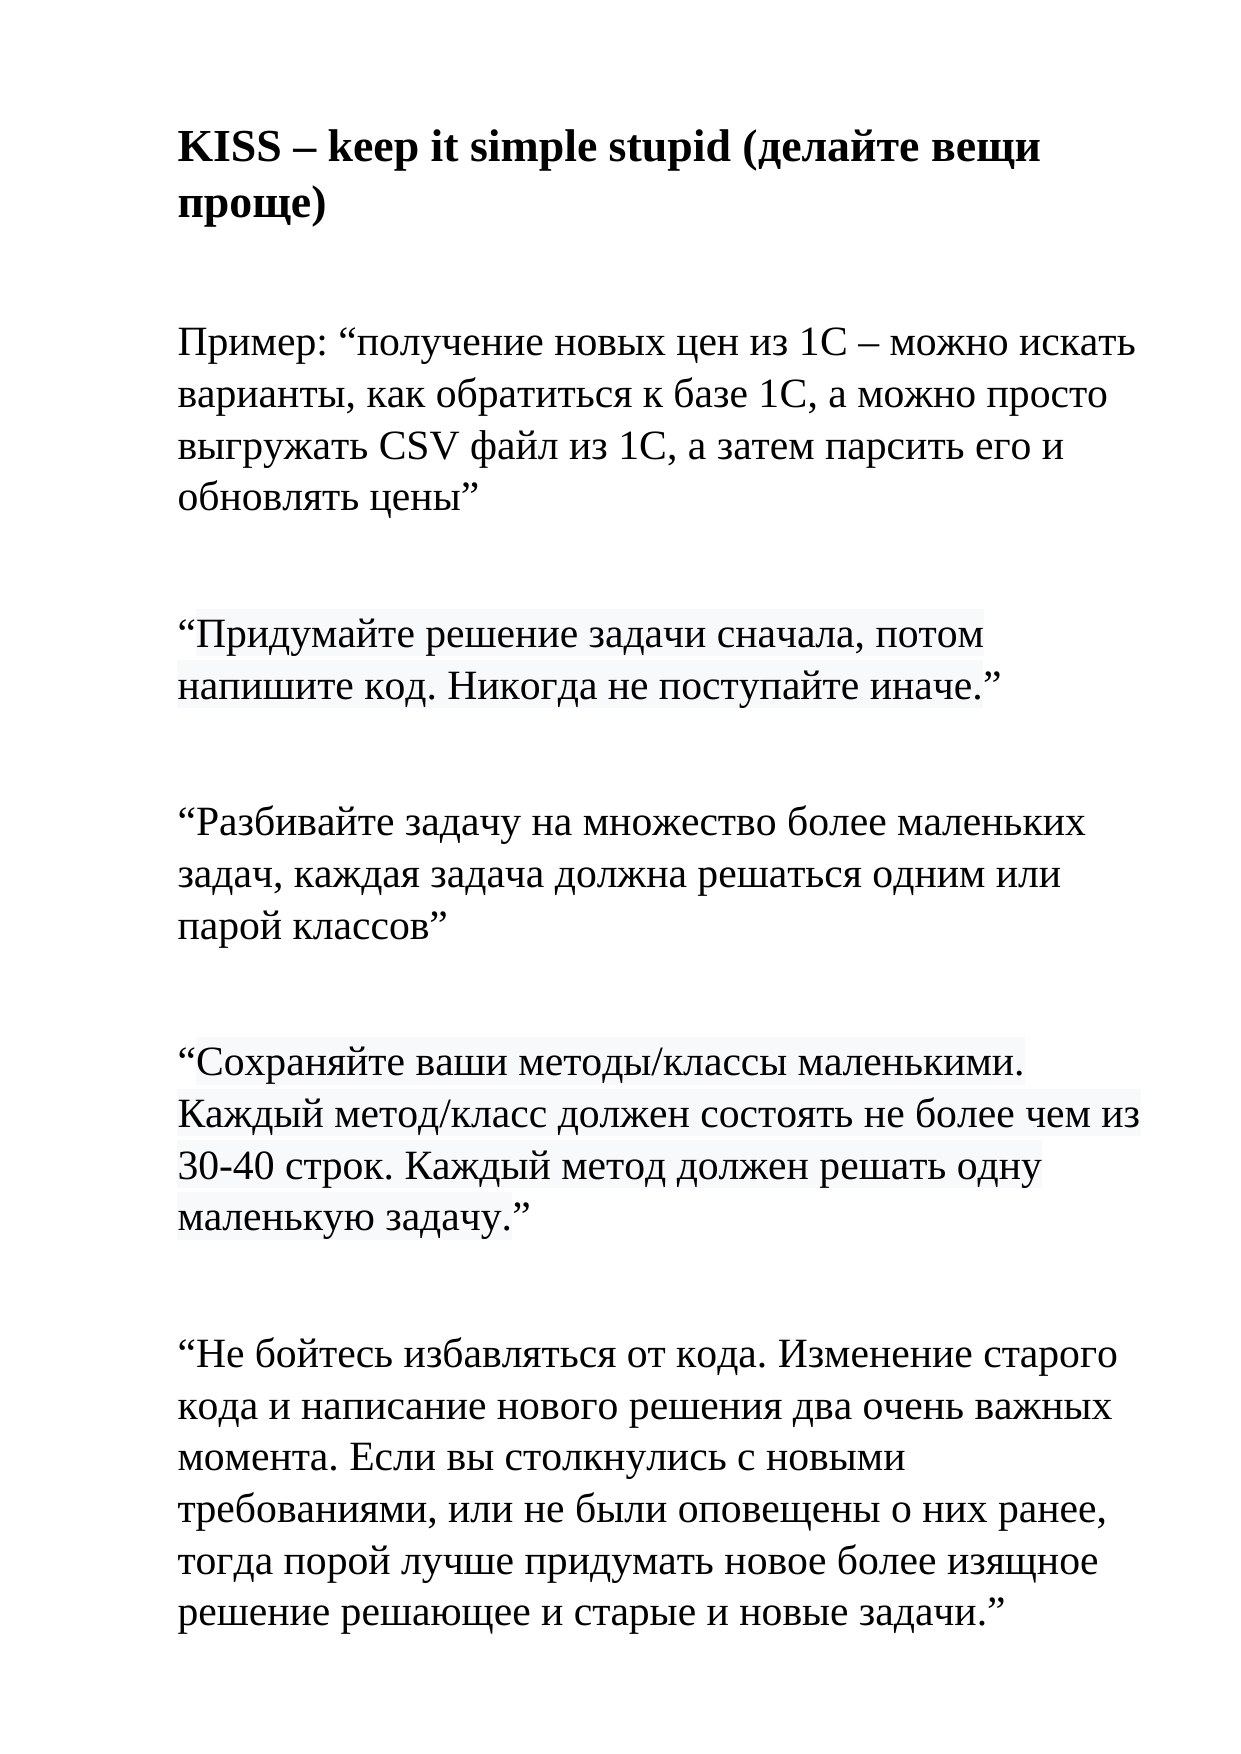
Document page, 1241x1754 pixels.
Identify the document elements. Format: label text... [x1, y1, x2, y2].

text Пример: “получение новых цен из 1C – можно искать варианты, как обратиться к базе 1C, а можно просто выгружать CSV файл из 1C, а затем парсить его и обновлять цены” [177, 317, 1152, 520]
text “Сохраняйте ваши методы/классы маленькими. Каждый метод/класс должен состоять не более чем из 30-40 строк. Каждый метод должен решать одну маленькую задачу.” [177, 1037, 1152, 1240]
text “Не бойтесь избавляться от кода. Изменение старого кода и написание нового решения два очень важных момента. Если вы столкнулись с новыми требованиями, или не были оповещены о них ранее, тогда порой лучше придумать новое более изящное решение решающее и старые и новые задачи.” [177, 1328, 1152, 1635]
text “Придумайте решение задачи сначала, потом напишите код. Никогда не поступайте иначе.” [177, 608, 1152, 708]
text “Разбивайте задачу на множество более маленьких задач, каждая задача должна решаться одним или парой классов” [177, 797, 1152, 948]
text KISS – keep it simple stupid (делайте вещи проще) [177, 118, 1152, 228]
